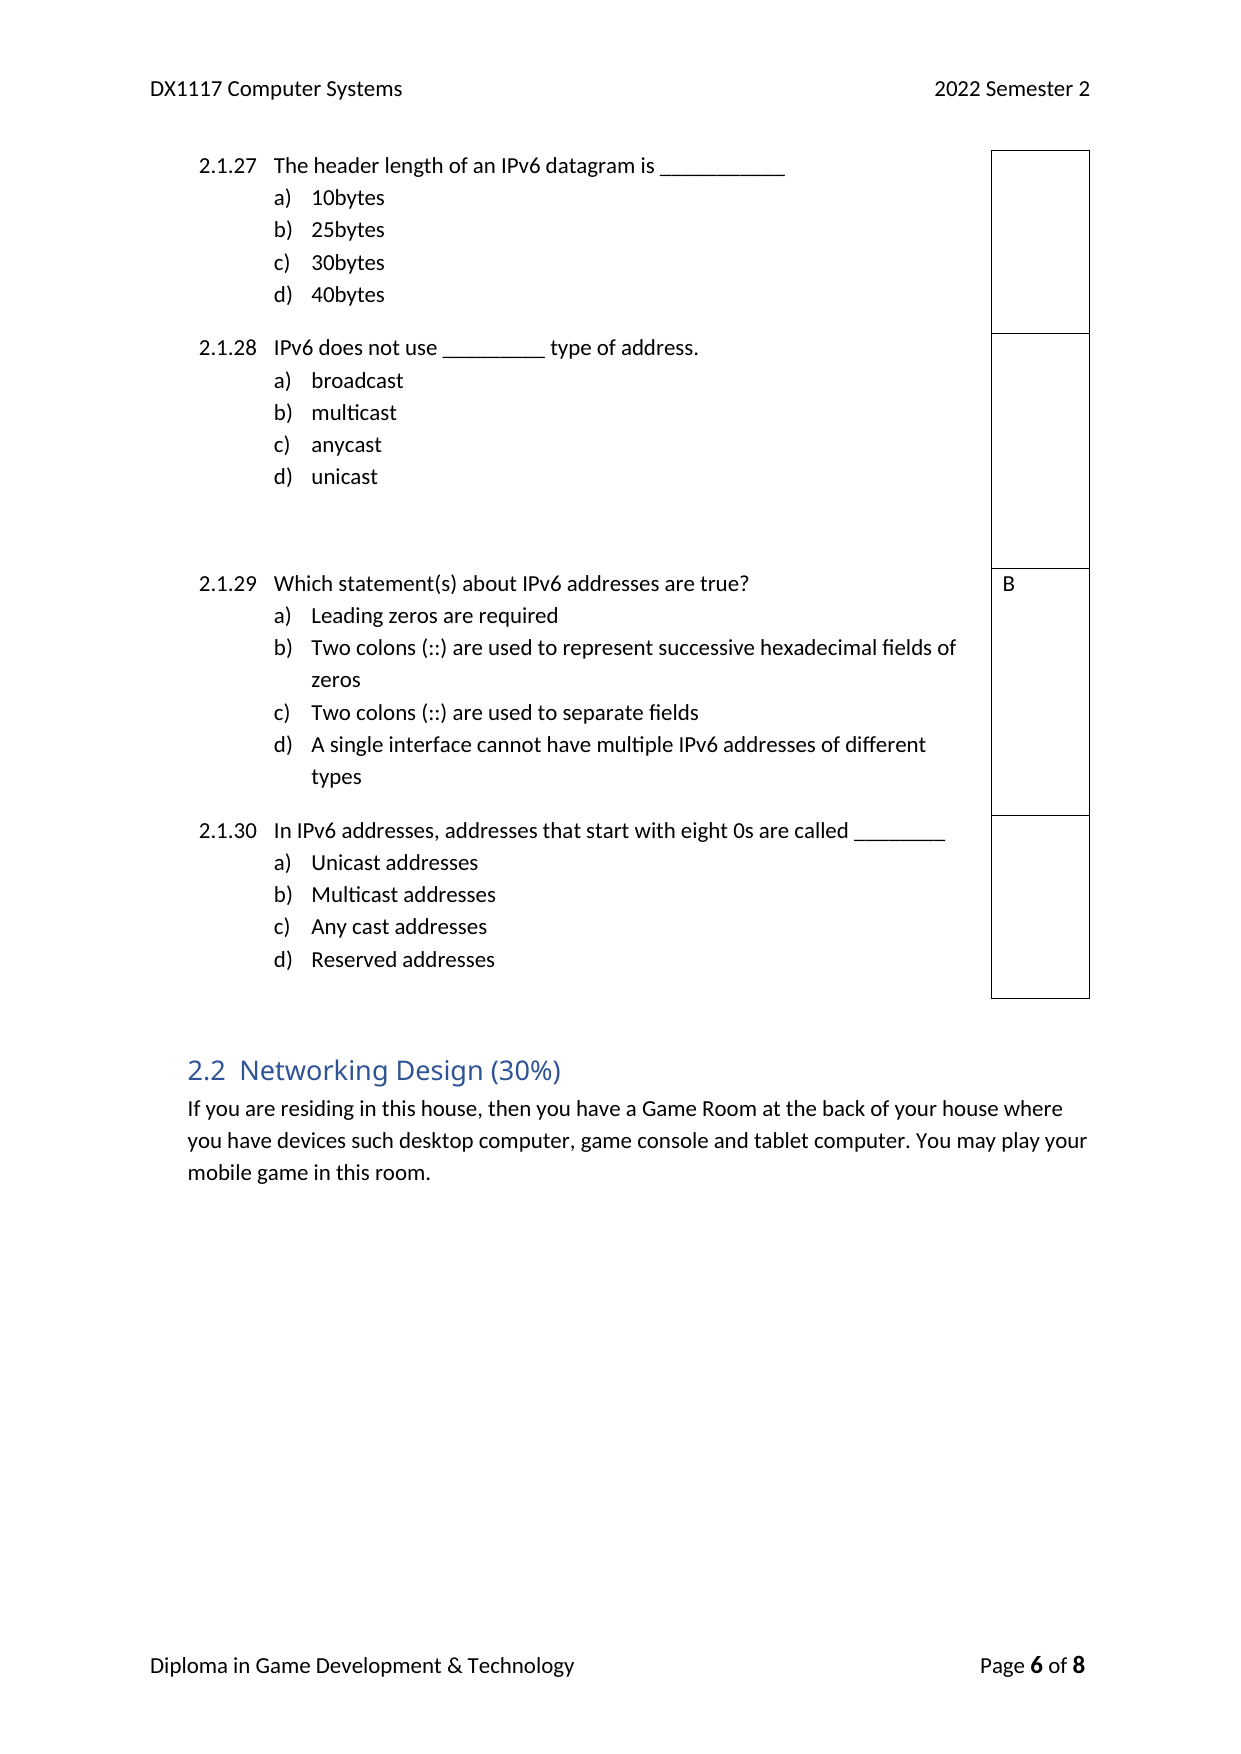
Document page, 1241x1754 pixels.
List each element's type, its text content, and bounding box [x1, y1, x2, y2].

table_cell [992, 151, 1089, 332]
table_cell [992, 334, 1089, 568]
text If you are residing in this house, then you have a Game Room at the back of your house where you have devices such desktop computer, game console and tablet computer. You may play your mobile game in this room. [187, 1094, 1090, 1186]
subtitle Networking Design (30%) [187, 1051, 1090, 1088]
table_cell Which statement(s) about IPv6 addresses are true? Leading zeros are required Two colons (::) are used to represent successive hexadecimal fields of zeros Two colons (::) are used to separate fields A single interface cannot have multiple IPv6 addresses of different types [150, 568, 991, 815]
table_cell B [992, 569, 1089, 815]
table_cell The header length of an IPv6 datagram is ___________ 10bytes 25bytes 30bytes 40bytes [150, 150, 991, 332]
table_cell [992, 816, 1089, 997]
table_cell IPv6 does not use _________ type of address. broadcast multicast anycast unicast [150, 333, 991, 568]
table_cell In IPv6 addresses, addresses that start with eight 0s are called ________ Unicast addresses Multicast addresses Any cast addresses Reserved addresses [150, 815, 991, 997]
